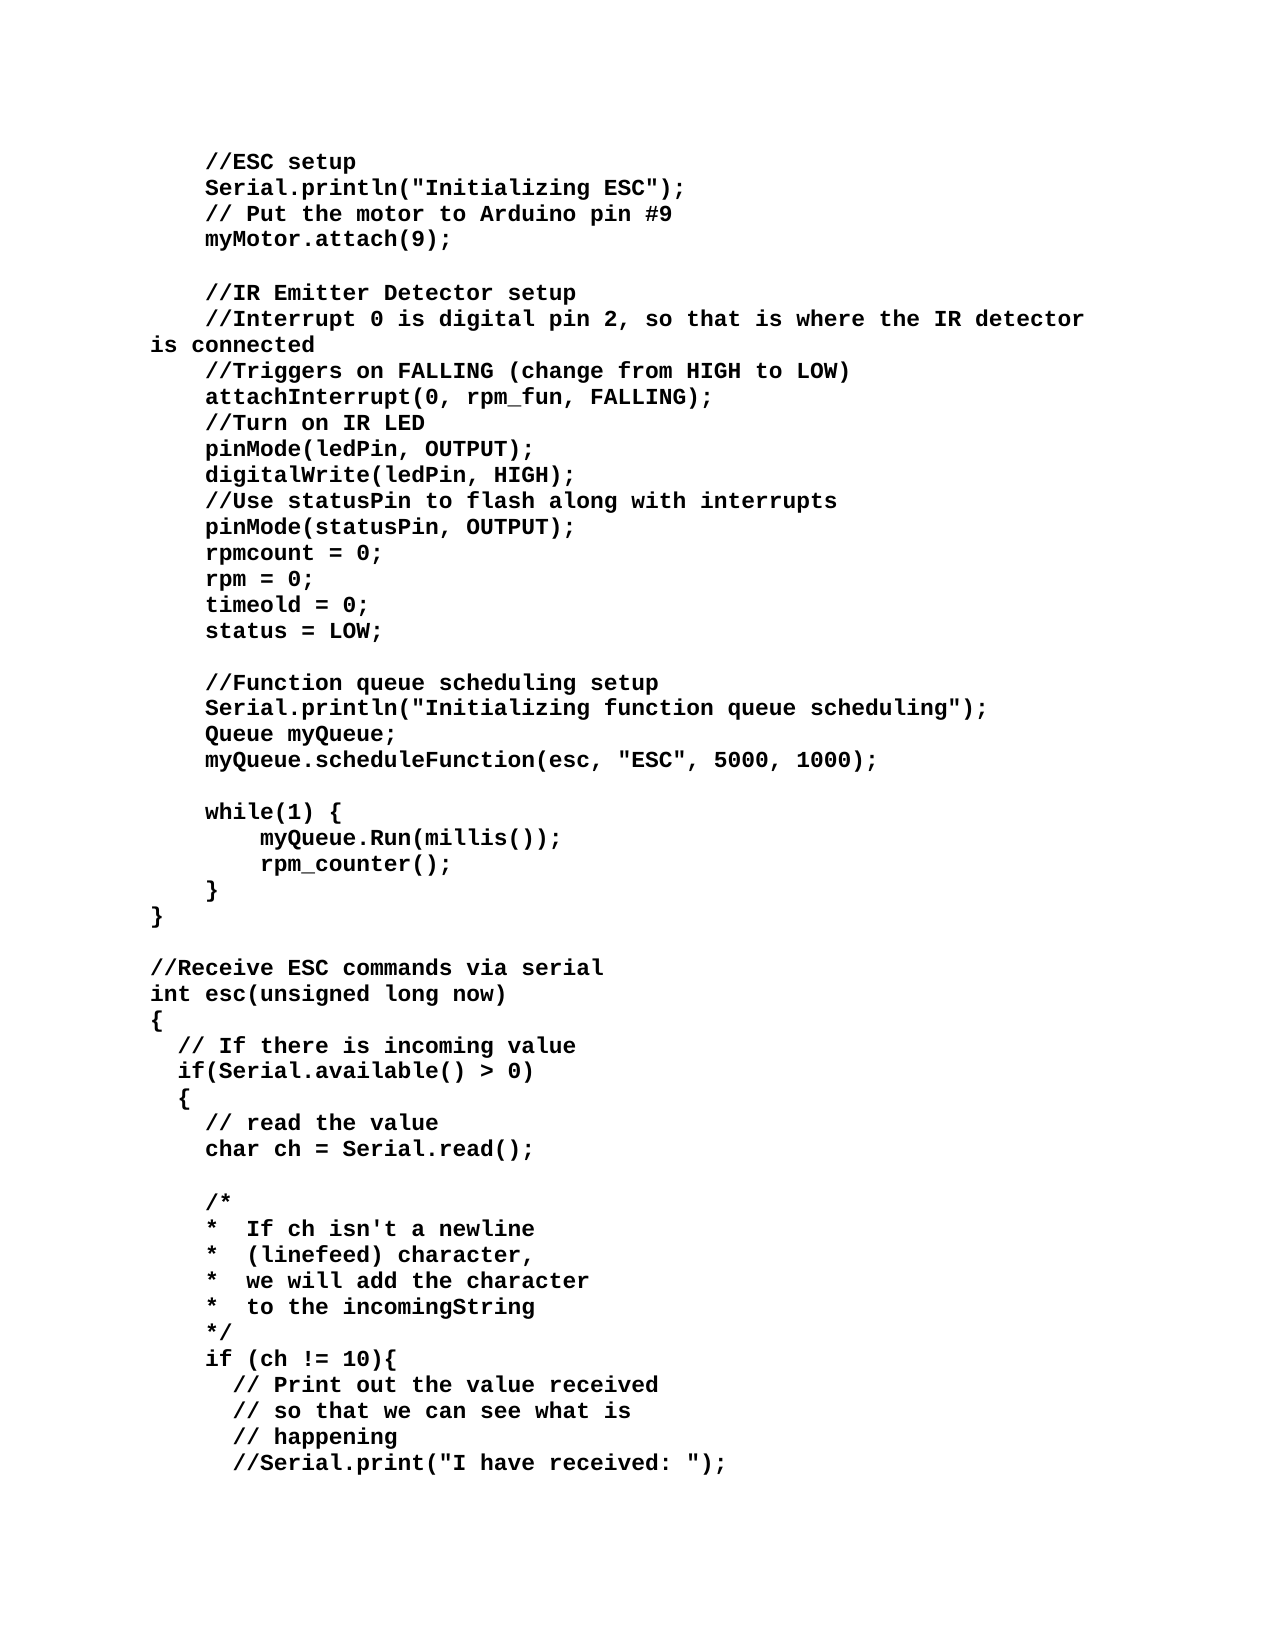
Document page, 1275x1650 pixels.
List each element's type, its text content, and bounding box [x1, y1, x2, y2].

text int esc(unsigned long now) [150, 982, 1125, 1008]
text * (linefeed) character, [150, 1243, 1125, 1269]
text /* [150, 1192, 1125, 1218]
text if (ch != 10){ [150, 1347, 1125, 1373]
text } [150, 904, 1125, 930]
text * to the incomingString [150, 1295, 1125, 1321]
text //Triggers on FALLING (change from HIGH to LOW) [150, 359, 1125, 386]
text myMotor.attach(9); [150, 228, 1125, 254]
text if(Serial.available() > 0) [150, 1060, 1125, 1086]
text Serial.println("Initializing ESC"); [150, 176, 1125, 202]
text //Turn on IR LED [150, 411, 1125, 437]
text { [150, 1008, 1125, 1034]
text */ [150, 1321, 1125, 1347]
text Queue myQueue; [150, 723, 1125, 749]
text //Function queue scheduling setup [150, 671, 1125, 697]
text myQueue.scheduleFunction(esc, "ESC", 5000, 1000); [150, 749, 1125, 774]
text // Put the motor to Arduino pin #9 [150, 202, 1125, 228]
text // happening [150, 1425, 1125, 1451]
text rpm = 0; [150, 567, 1125, 593]
text //Receive ESC commands via serial [150, 956, 1125, 982]
text pinMode(statusPin, OUTPUT); [150, 515, 1125, 541]
text // Print out the value received [150, 1373, 1125, 1399]
text { [150, 1086, 1125, 1112]
text * If ch isn't a newline [150, 1218, 1125, 1243]
text * we will add the character [150, 1269, 1125, 1295]
text // If there is incoming value [150, 1034, 1125, 1060]
text //ESC setup [150, 150, 1125, 176]
text char ch = Serial.read(); [150, 1138, 1125, 1164]
text digitalWrite(ledPin, HIGH); [150, 463, 1125, 489]
text rpm_counter(); [150, 852, 1125, 878]
text myQueue.Run(millis()); [150, 826, 1125, 852]
text timeold = 0; [150, 593, 1125, 619]
text //Interrupt 0 is digital pin 2, so that is where the IR detector is connected [150, 308, 1125, 359]
text //IR Emitter Detector setup [150, 282, 1125, 308]
text } [150, 878, 1125, 904]
text Serial.println("Initializing function queue scheduling"); [150, 697, 1125, 723]
text // so that we can see what is [150, 1399, 1125, 1425]
text attachInterrupt(0, rpm_fun, FALLING); [150, 386, 1125, 411]
text pinMode(ledPin, OUTPUT); [150, 437, 1125, 463]
text //Use statusPin to flash along with interrupts [150, 489, 1125, 515]
text while(1) { [150, 801, 1125, 826]
text status = LOW; [150, 619, 1125, 645]
text rpmcount = 0; [150, 541, 1125, 567]
text //Serial.print("I have received: "); [150, 1451, 1125, 1477]
text // read the value [150, 1112, 1125, 1138]
